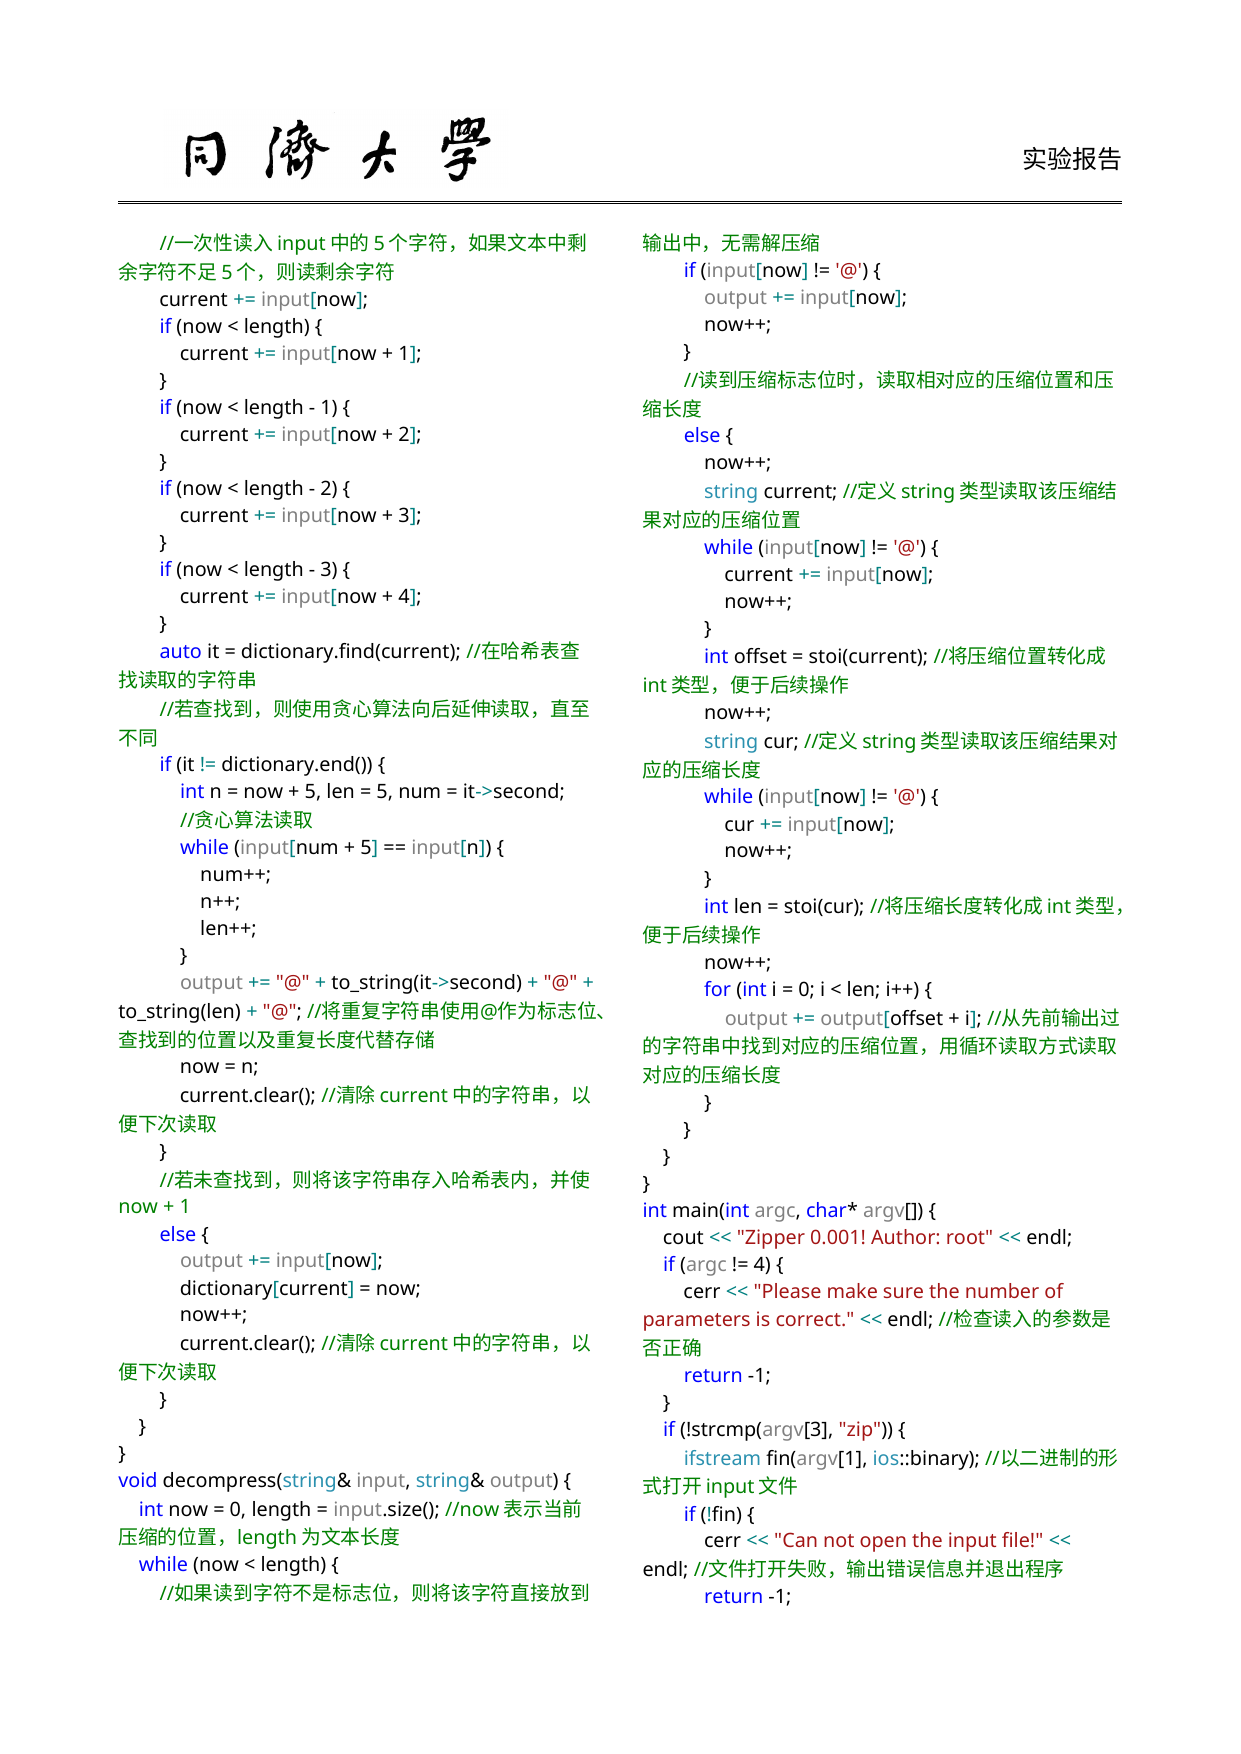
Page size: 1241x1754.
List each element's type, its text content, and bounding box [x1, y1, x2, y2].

text n++; [118, 887, 598, 914]
text output += output[offset + i]; //从先前输出过的字符串中找到对应的压缩位置，用循环读取方式读取对应的压缩长度 [642, 1002, 1122, 1088]
text int offset = stoi(current); //将压缩位置转化成int类型，便于后续操作 [642, 641, 1122, 698]
text cerr << "Please make sure the number of parameters is correct." << endl; //检查读入的参数是否正确 [642, 1277, 1122, 1361]
text //如果读到字符不是标志位，则将该字符直接放到输出中，无需解压缩 [642, 228, 1122, 256]
text if (now < length - 2) { [118, 474, 598, 501]
text current += input[now + 3]; [118, 501, 598, 528]
text int len = stoi(cur); //将压缩长度转化成int类型，便于后续操作 [642, 891, 1122, 948]
text current += input[now + 1]; [118, 339, 598, 366]
text current += input[now + 4]; [118, 582, 598, 609]
text } [118, 1137, 598, 1164]
text } [642, 864, 1122, 891]
text auto it = dictionary.find(current); //在哈希表查找读取的字符串 [118, 636, 598, 693]
text while (now < length) { [118, 1551, 598, 1577]
text current += input[now]; [118, 285, 598, 312]
text else { [118, 1220, 598, 1247]
text now++; [642, 837, 1122, 864]
picture [162, 109, 510, 188]
text return -1; [642, 1582, 1122, 1609]
text output += input[now]; [642, 283, 1122, 310]
text ifstream fin(argv[1], ios::binary); //以二进制的形式打开input文件 [642, 1442, 1122, 1500]
text else { [642, 422, 1122, 449]
text now++; [642, 587, 1122, 614]
text } [118, 941, 598, 968]
text int now = 0, length = input.size(); //now表示当前压缩的位置，length为文本长度 [118, 1493, 598, 1551]
text //若未查找到，则将该字符串存入哈希表内，并使now + 1 [118, 1164, 598, 1220]
text current.clear(); //清除current中的字符串，以便下次读取 [118, 1080, 598, 1137]
text if (input[now] != '@') { [642, 256, 1122, 283]
text if (now < length) { [118, 312, 598, 339]
text cerr << "Can not open the input file!" << endl; //文件打开失败，输出错误信息并退出程序 [642, 1527, 1122, 1582]
text //读到压缩标志位时，读取相对应的压缩位置和压缩长度 [642, 364, 1122, 422]
text if (it != dictionary.end()) { [118, 751, 598, 778]
text } [642, 1088, 1122, 1115]
text while (input[num + 5] == input[n]) { [118, 833, 598, 860]
text current += input[now]; [642, 560, 1122, 587]
text string cur; //定义string类型读取该压缩结果对应的压缩长度 [642, 725, 1122, 783]
text //贪心算法读取 [118, 805, 598, 833]
text } [642, 1169, 1122, 1196]
text now++; [642, 449, 1122, 476]
text if (!fin) { [642, 1500, 1122, 1527]
text num++; [118, 860, 598, 887]
text if (now < length - 3) { [118, 555, 598, 582]
text current += input[now + 2]; [118, 420, 598, 447]
text } [642, 1115, 1122, 1142]
text if (argc != 4) { [642, 1250, 1122, 1277]
text } [642, 337, 1122, 364]
text } [118, 1439, 598, 1466]
text while (input[now] != '@') { [642, 783, 1122, 810]
text int main(int argc, char* argv[]) { [642, 1196, 1122, 1223]
text for (int i = 0; i < len; i++) { [642, 975, 1122, 1002]
text } [642, 1142, 1122, 1169]
text void decompress(string& input, string& output) { [118, 1466, 598, 1493]
text now = n; [118, 1053, 598, 1080]
text } [118, 1412, 598, 1439]
text //若查找到，则使用贪心算法向后延伸读取，直至不同 [118, 693, 598, 751]
text } [118, 447, 598, 474]
text return -1; [642, 1361, 1122, 1388]
text } [642, 614, 1122, 641]
text //如果读到字符不是标志位，则将该字符直接放到输出中，无需解压缩 [118, 1577, 598, 1606]
text } [118, 1385, 598, 1412]
text current.clear(); //清除current中的字符串，以便下次读取 [118, 1328, 598, 1385]
text while (input[now] != '@') { [642, 533, 1122, 560]
text int n = now + 5, len = 5, num = it->second; [118, 778, 598, 805]
text if (!strcmp(argv[3], "zip")) { [642, 1415, 1122, 1442]
text } [118, 366, 598, 393]
text } [642, 1388, 1122, 1415]
text now++; [118, 1301, 598, 1328]
text cur += input[now]; [642, 810, 1122, 837]
text cout << "Zipper 0.001! Author: root" << endl; [642, 1223, 1122, 1250]
text output += input[now]; [118, 1247, 598, 1274]
text now++; [642, 310, 1122, 337]
text //一次性读入input中的5个字符，如果文本中剩余字符不足5个，则读剩余字符 [118, 228, 598, 285]
text } [118, 528, 598, 555]
text } [118, 609, 598, 636]
text dictionary[current] = now; [118, 1274, 598, 1301]
text now++; [642, 698, 1122, 725]
text len++; [118, 914, 598, 941]
text now++; [642, 948, 1122, 975]
text if (now < length - 1) { [118, 393, 598, 420]
text string current; //定义string类型读取该压缩结果对应的压缩位置 [642, 476, 1122, 533]
text output += "@" + to_string(it->second) + "@" + to_string(len) + "@"; //将重复字符串使用@作为标志位、查找到的位置以及重复长度代替存储 [118, 968, 598, 1053]
